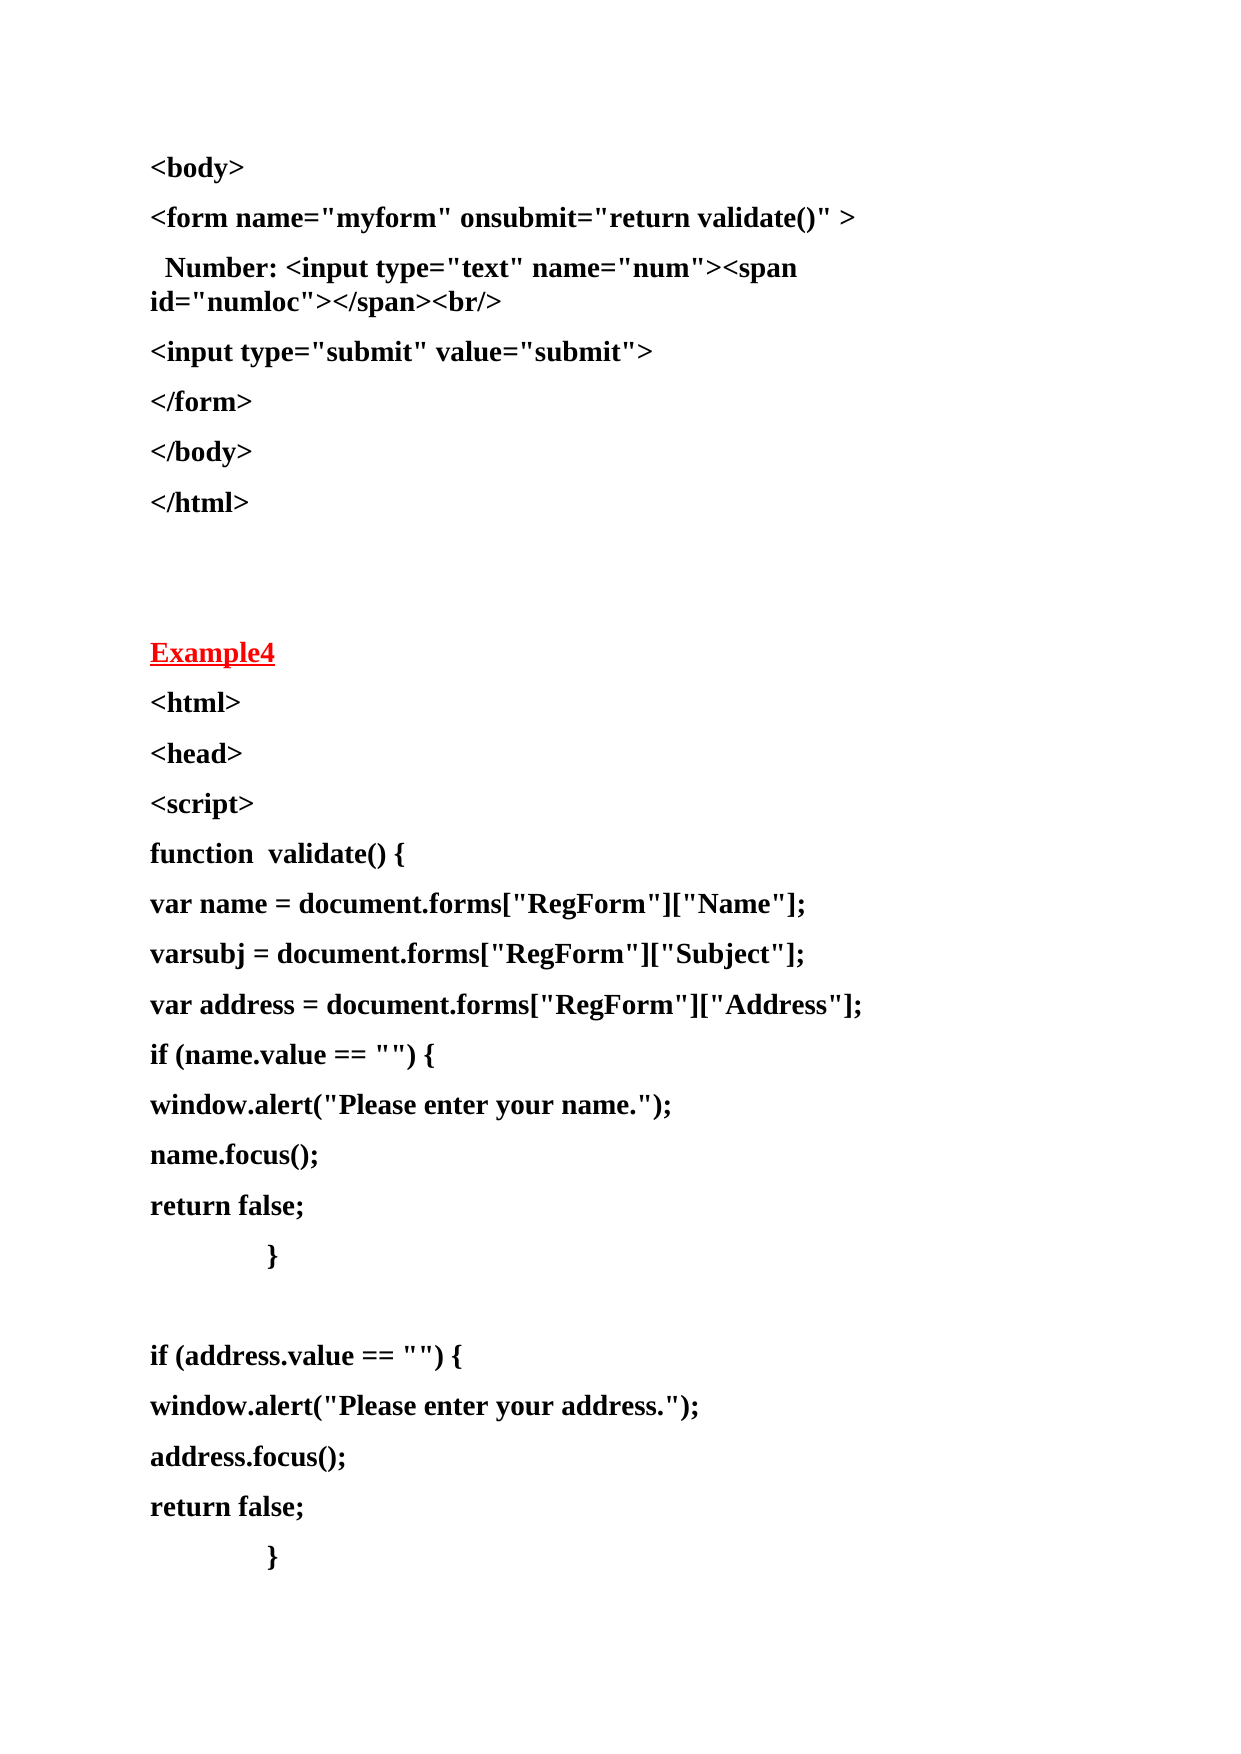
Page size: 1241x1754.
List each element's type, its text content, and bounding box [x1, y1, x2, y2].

text } [150, 1238, 1090, 1271]
text address.focus(); [150, 1439, 1090, 1472]
text <body> [150, 150, 1090, 183]
text <script> [150, 786, 1090, 819]
text var name = document.forms["RegForm"]["Name"]; [150, 886, 1090, 920]
text </body> [150, 434, 1090, 468]
text function validate() { [150, 836, 1090, 870]
text <html> [150, 686, 1090, 719]
text name.focus(); [150, 1137, 1090, 1171]
text } [150, 1539, 1090, 1573]
text varsubj = document.forms["RegForm"]["Subject"]; [150, 937, 1090, 970]
text if (name.value == "") { [150, 1037, 1090, 1071]
text <head> [150, 736, 1090, 769]
text <input type="submit" value="submit"> [150, 334, 1090, 368]
text window.alert("Please enter your address."); [150, 1388, 1090, 1422]
text if (address.value == "") { [150, 1338, 1090, 1372]
text </html> [150, 485, 1090, 518]
text Number: <input type="text" name="num"><span id="numloc"></span><br/> [150, 250, 1090, 317]
text return false; [150, 1489, 1090, 1522]
text var address = document.forms["RegForm"]["Address"]; [150, 987, 1090, 1020]
text </form> [150, 384, 1090, 418]
text window.alert("Please enter your name."); [150, 1087, 1090, 1121]
text return false; [150, 1188, 1090, 1221]
text Example4 [150, 635, 1090, 669]
text <form name="myform" onsubmit="return validate()" > [150, 200, 1090, 234]
